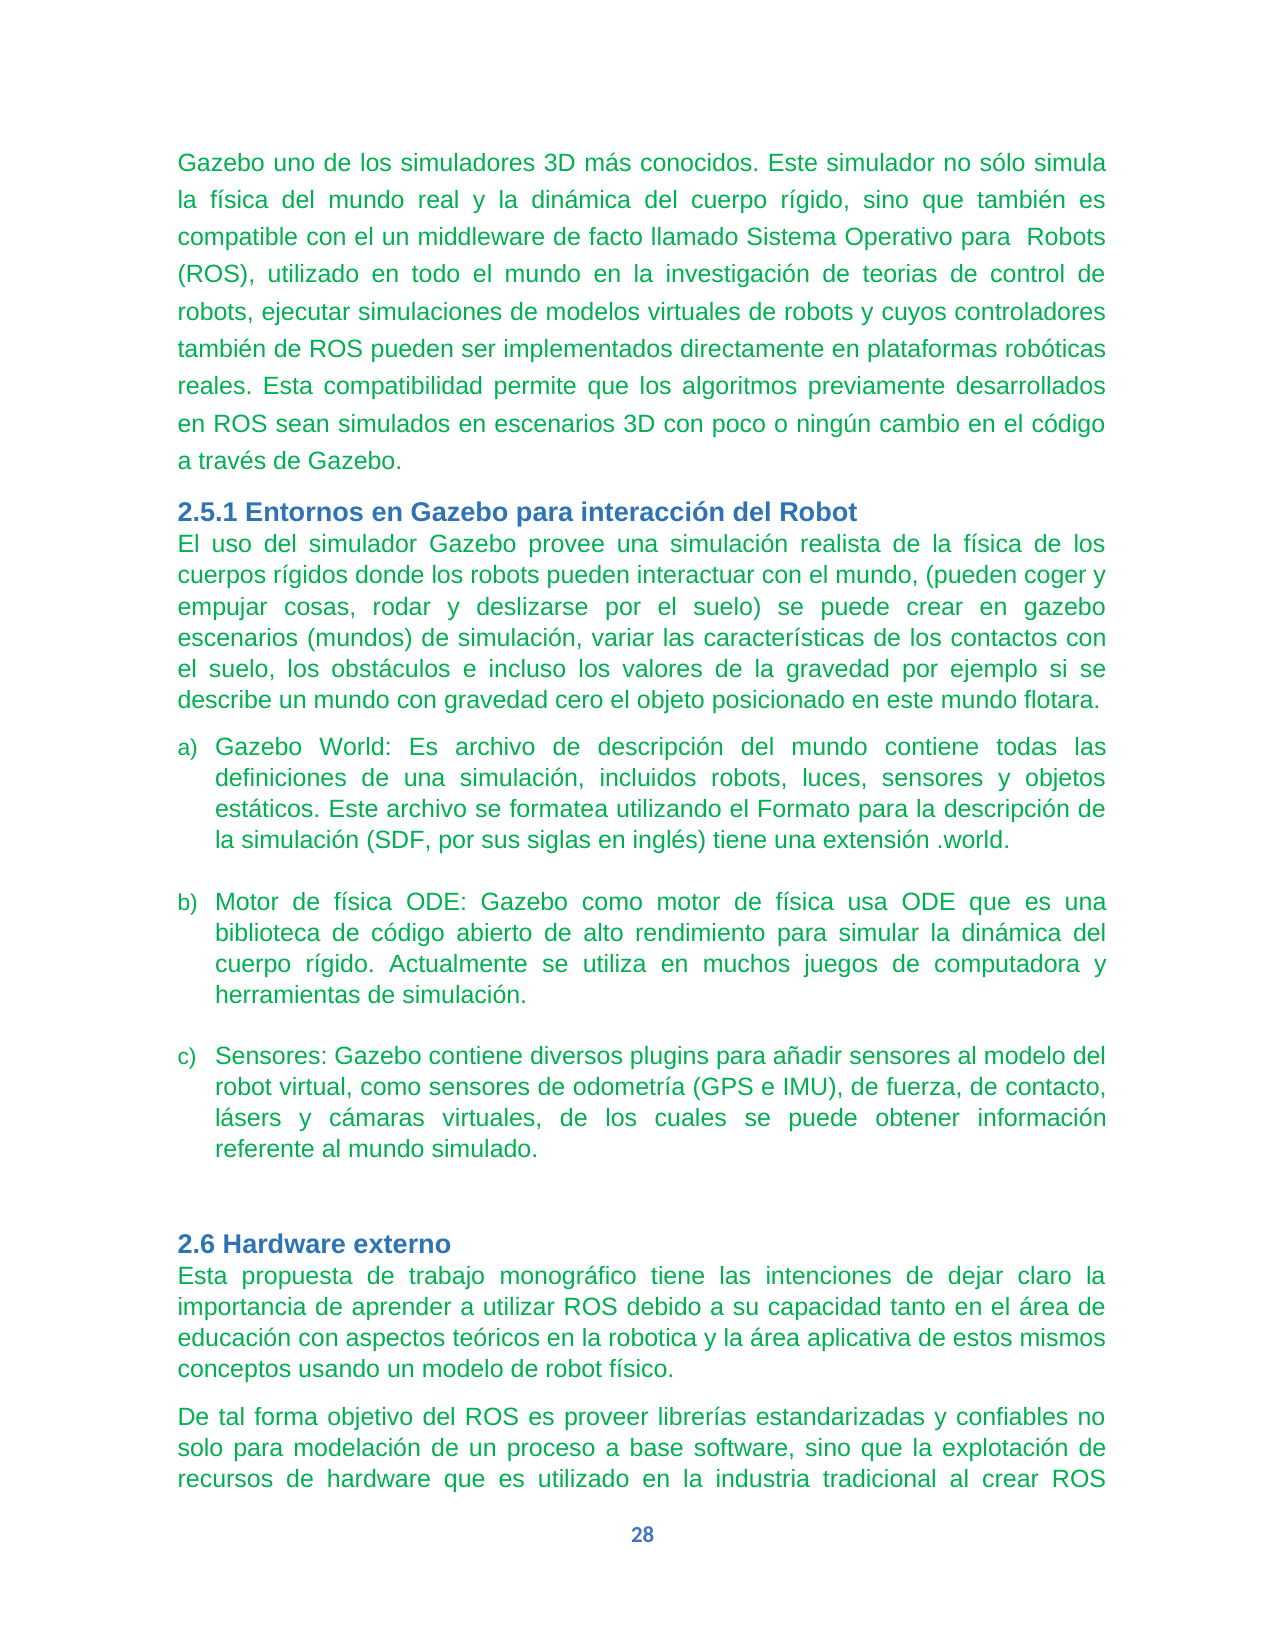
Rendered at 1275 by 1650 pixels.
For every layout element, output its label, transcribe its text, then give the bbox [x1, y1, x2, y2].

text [177, 1402, 1107, 1493]
text 2.6 Hardware externo [177, 1228, 1107, 1259]
text 2.5.1 Entornos en Gazebo para interacción del Robot [177, 496, 1107, 527]
text Esta propuesta de trabajo monográfico tiene las intenciones de dejar claro la importancia de aprender a utilizar ROS debido a su capacidad tanto en el área de educación con aspectos teóricos en la robotica y la área aplicativa de estos mismos conceptos usando un modelo de robot físico. [177, 1261, 1107, 1383]
list Motor de física ODE: Gazebo como motor de física usa ODE que es una biblioteca de código abierto de alto rendimiento para simular la dinámica del cuerpo rígido. Actualmente se utiliza en muchos juegos de computadora y herramientas de simulación. [177, 887, 1107, 1009]
text Gazebo uno de los simuladores 3D más conocidos. Este simulador no sólo simula la física del mundo real y la dinámica del cuerpo rígido, sino que también es compatible con el un middleware de facto llamado Sistema Operativo para Robots (ROS), utilizado en todo el mundo en la investigación de teorias de control de robots, ejecutar simulaciones de modelos virtuales de robots y cuyos controladores también de ROS pueden ser implementados directamente en plataformas robóticas reales. Esta compatibilidad permite que los algoritmos previamente desarrollados en ROS sean simulados en escenarios 3D con poco o ningún cambio en el código a través de Gazebo. [177, 148, 1107, 475]
list Sensores: Gazebo contiene diversos plugins para añadir sensores al modelo del robot virtual, como sensores de odometría (GPS e IMU), de fuerza, de contacto, lásers y cámaras virtuales, de los cuales se puede obtener información referente al mundo simulado. [177, 1041, 1107, 1163]
list Gazebo World: Es archivo de descripción del mundo contiene todas las definiciones de una simulación, incluidos robots, luces, sensores y objetos estáticos. Este archivo se formatea utilizando el Formato para la descripción de la simulación (SDF, por sus siglas en inglés) tiene una extensión .world. [177, 732, 1107, 854]
text El uso del simulador Gazebo provee una simulación realista de la física de los cuerpos rígidos donde los robots pueden interactuar con el mundo, (pueden coger y empujar cosas, rodar y deslizarse por el suelo) se puede crear en gazebo escenarios (mundos) de simulación, variar las características de los contactos con el suelo, los obstáculos e incluso los valores de la gravedad por ejemplo si se describe un mundo con gravedad cero el objeto posicionado en este mundo flotara. [177, 529, 1107, 713]
